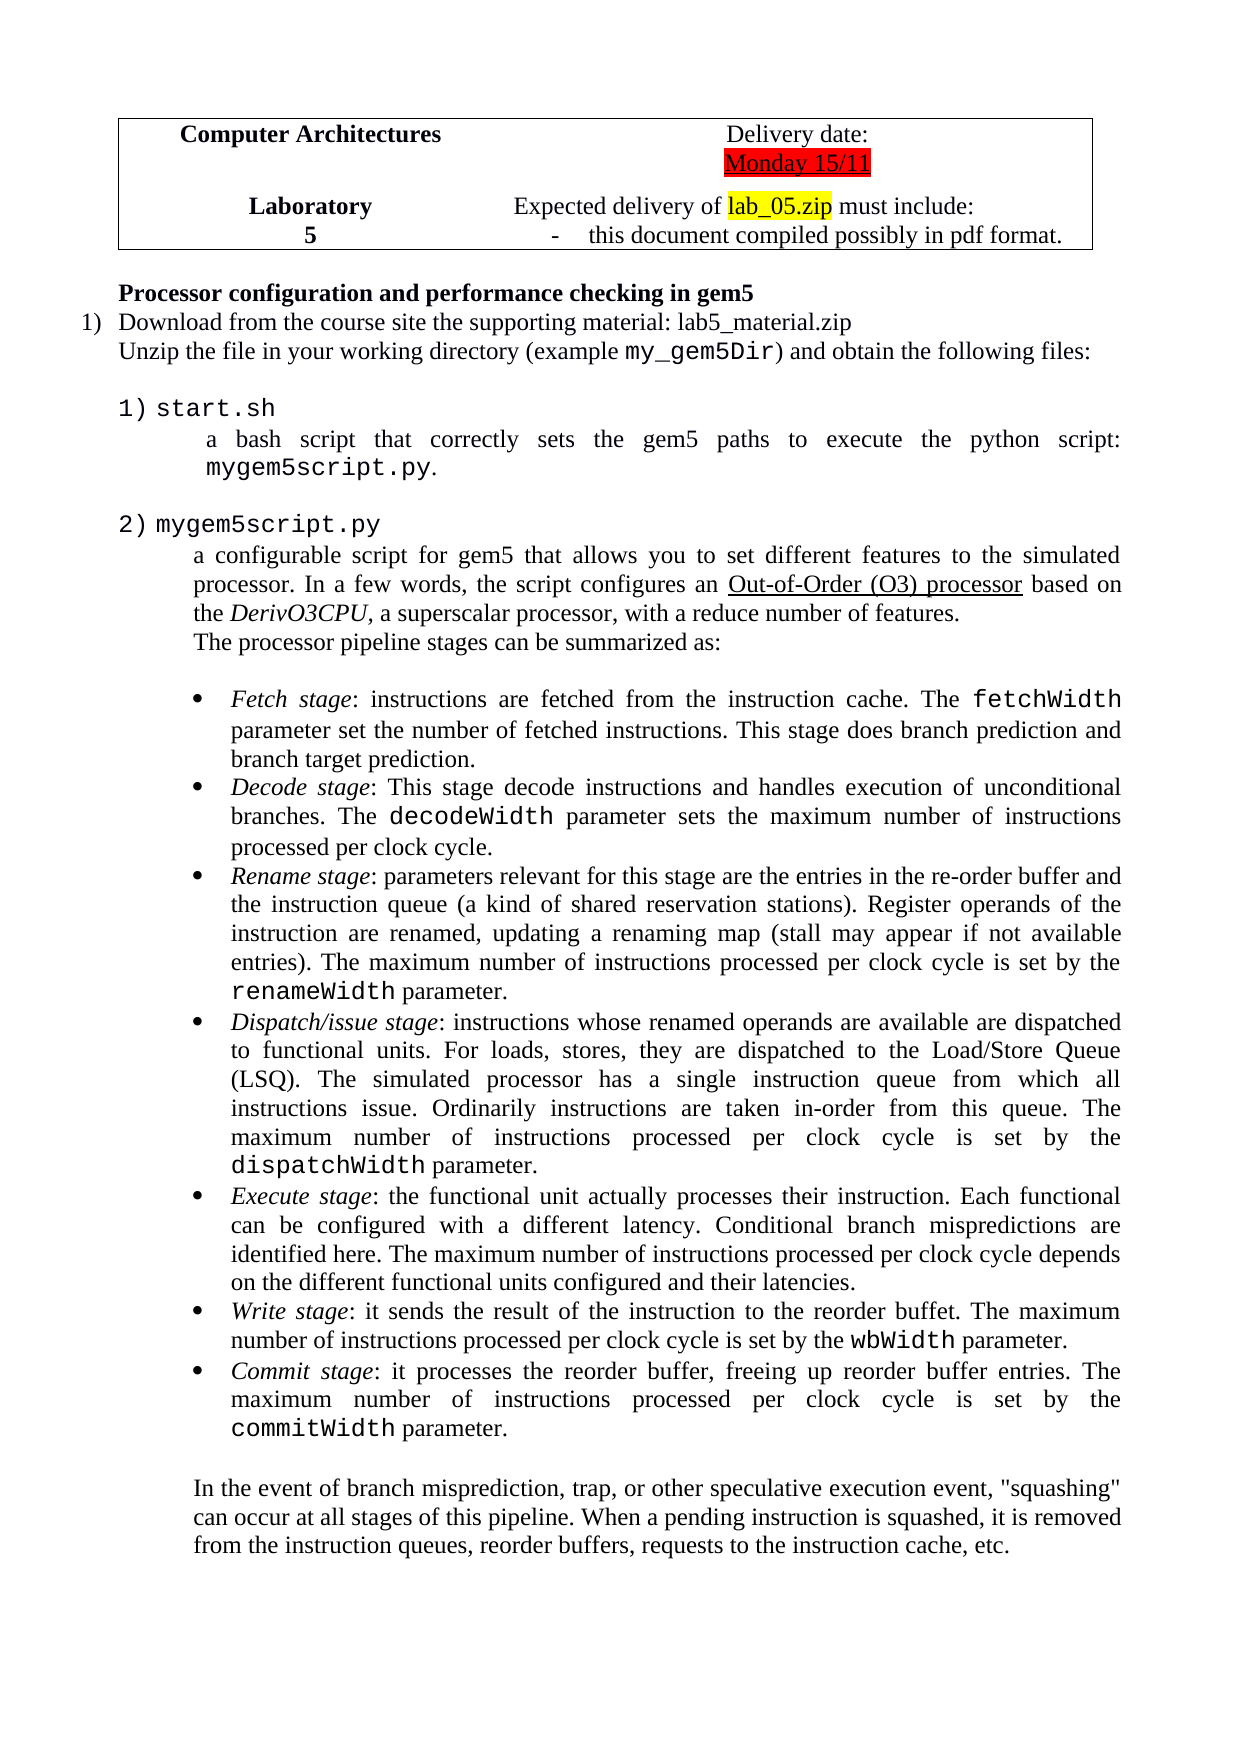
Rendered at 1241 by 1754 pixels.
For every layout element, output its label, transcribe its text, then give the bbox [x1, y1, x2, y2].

list Decode stage: This stage decode instructions and handles execution of unconditional branches. The decodeWidth parameter sets the maximum number of instructions processed per clock cycle. [193, 772, 1122, 861]
list a configurable script for gem5 that allows you to set different features to the simulated processor. In a few words, the script configures an Out-of-Order (O3) processor based on the DerivO3CPU, a superscalar processor, with a reduce number of features. [193, 540, 1122, 627]
list Dispatch/issue stage: instructions whose renamed operands are available are dispatched to functional units. For loads, stores, they are dispatched to the Load/Store Queue (LSQ). The simulated processor has a single instruction queue from which all instructions issue. Ordinarily instructions are taken in-order from this queue. The maximum number of instructions processed per clock cycle is set by the dispatchWidth parameter. [193, 1007, 1122, 1181]
list The processor pipeline stages can be summarized as: [193, 627, 1122, 655]
table_cell Expected delivery of lab_05.zip must include: this document compiled possibly in pdf format. [502, 191, 1092, 248]
list Fetch stage: instructions are fetched from the instruction cache. The fetchWidth parameter set the number of fetched instructions. This stage does branch prediction and branch target prediction. [193, 684, 1122, 772]
text a bash script that correctly sets the gem5 paths to execute the python script: mygem5script.py. [206, 424, 1122, 483]
list mygem5script.py [118, 512, 1122, 540]
list Download from the course site the supporting material: lab5_material.zip [81, 307, 1122, 336]
list Commit stage: it processes the reorder buffer, freeing up reorder buffer entries. The maximum number of instructions processed per clock cycle is set by the commitWidth parameter. [193, 1356, 1122, 1444]
list In the event of branch misprediction, trap, or other speculative execution event, "squashing" can occur at all stages of this pipeline. When a pending instruction is squashed, it is removed from the instruction queues, reorder buffers, requests to the instruction cache, etc. [193, 1473, 1122, 1559]
text Unzip the file in your working directory (example my_gem5Dir) and obtain the following files: [118, 336, 1122, 367]
table_header Computer Architectures [119, 119, 502, 191]
list start.sh [118, 395, 1122, 424]
table_cell Laboratory 5 [119, 191, 502, 248]
list Write stage: it sends the result of the instruction to the reorder buffet. The maximum number of instructions processed per clock cycle is set by the wbWidth parameter. [193, 1296, 1122, 1356]
list Rename stage: parameters relevant for this stage are the entries in the re-order buffer and the instruction queue (a kind of shared reservation stations). Register operands of the instruction are renamed, updating a renaming map (stall may appear if not available entries). The maximum number of instructions processed per clock cycle is set by the renameWidth parameter. [193, 861, 1122, 1007]
table_header Delivery date: Monday 15/11 [502, 119, 1092, 191]
list Execute stage: the functional unit actually processes their instruction. Each functional can be configured with a different latency. Conditional branch mispredictions are identified here. The maximum number of instructions processed per clock cycle depends on the different functional units configured and their latencies. [193, 1181, 1122, 1296]
text Processor configuration and performance checking in gem5 [118, 278, 1122, 307]
